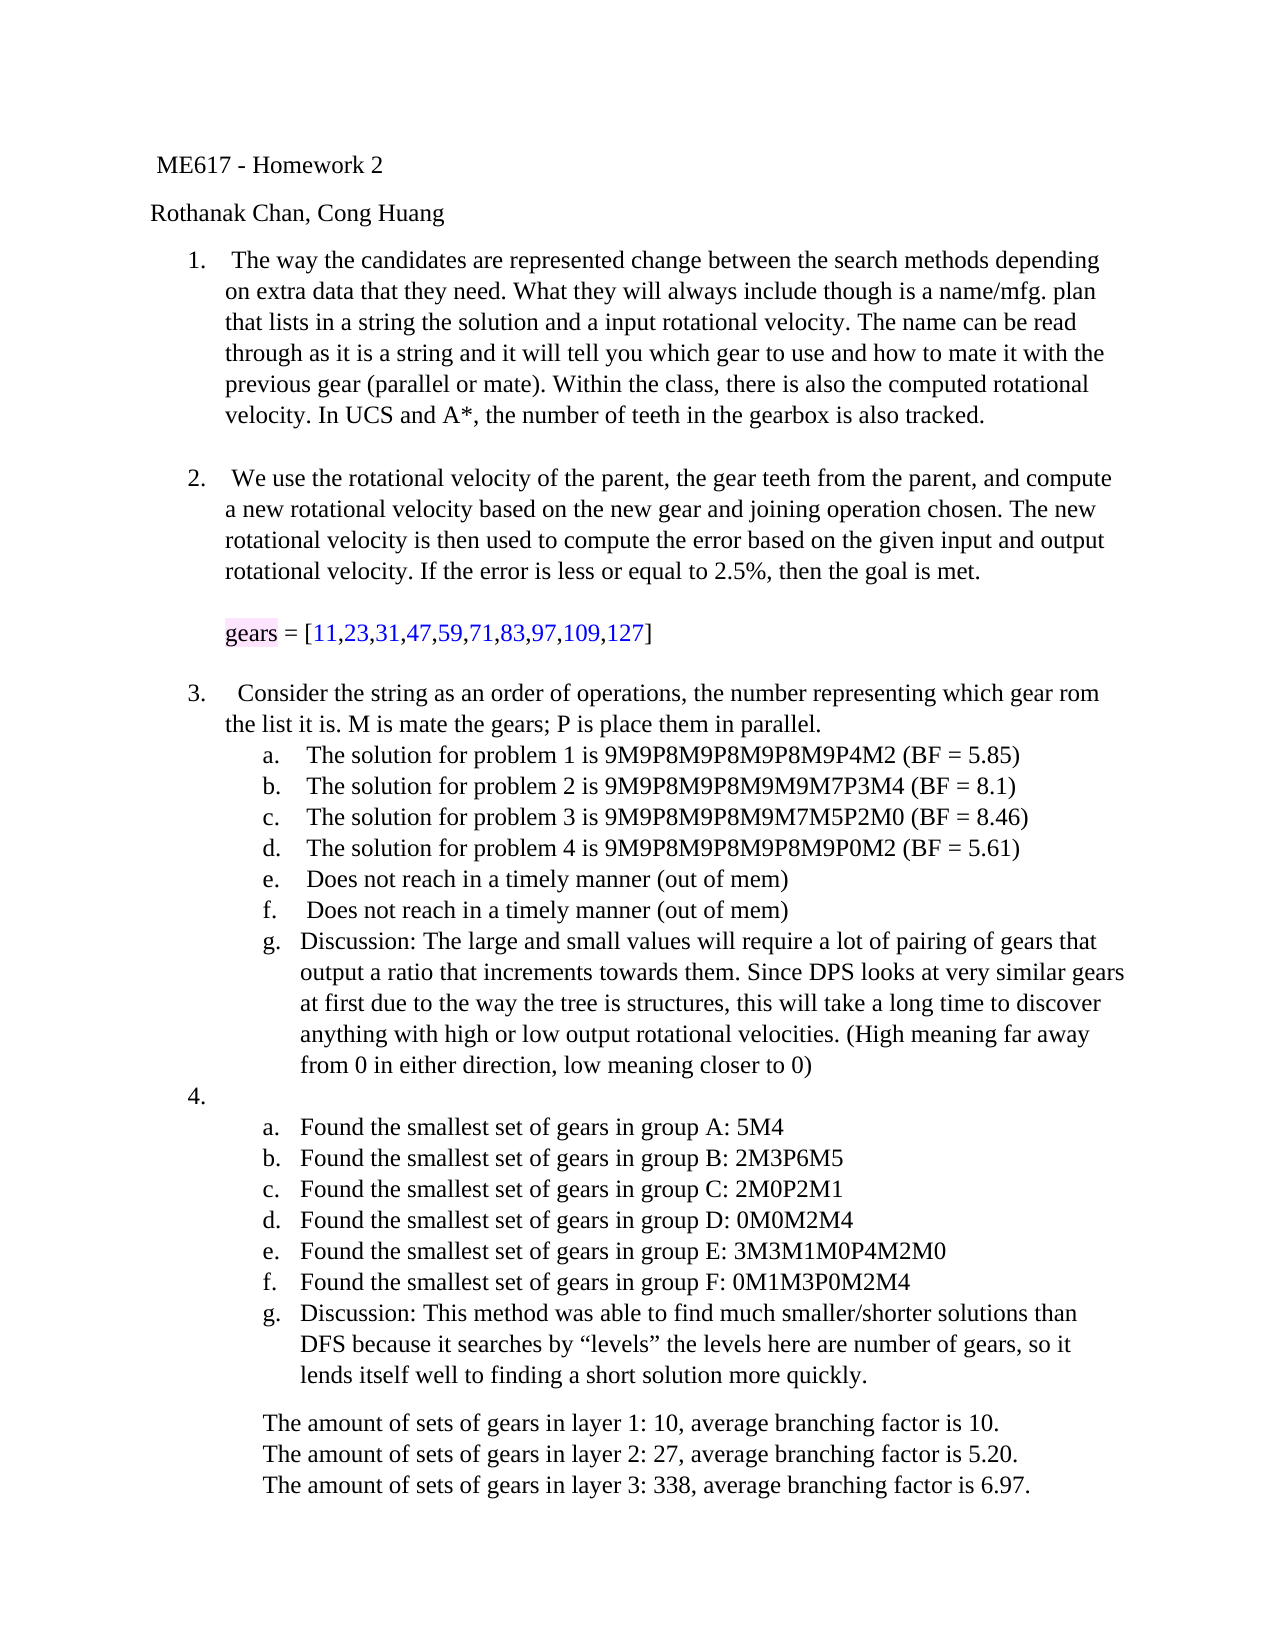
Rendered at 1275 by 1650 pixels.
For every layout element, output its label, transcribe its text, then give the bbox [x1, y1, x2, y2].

list Does not reach in a timely manner (out of mem) [262, 895, 1125, 924]
list gears = [11,23,31,47,59,71,83,97,109,127] [278, 618, 1125, 647]
list The solution for problem 3 is 9M9P8M9P8M9M7M5P2M0 (BF = 8.46) [262, 802, 1125, 831]
list The solution for problem 2 is 9M9P8M9P8M9M9M7P3M4 (BF = 8.1) [262, 771, 1125, 799]
list The solution for problem 4 is 9M9P8M9P8M9P8M9P0M2 (BF = 5.61) [262, 833, 1125, 862]
list The way the candidates are represented change between the search methods depending on extra data that they need. What they will always include though is a name/mfg. plan that lists in a string the solution and a input rotational velocity. The name can be read through as it is a string and it will tell you which gear to use and how to mate it with the previous gear (parallel or mate). Within the class, there is also the computed rotational velocity. In UCS and A*, the number of teeth in the gearbox is also tracked. [187, 245, 1125, 429]
list Found the smallest set of gears in group B: 2M3P6M5 [262, 1143, 1125, 1172]
list Discussion: The large and small values will require a lot of pairing of gears that output a ratio that increments towards them. Since DPS looks at very similar gears at first due to the way the tree is structures, this will take a long time to discover anything with high or low output rotational velocities. (High meaning far away from 0 in either direction, low meaning closer to 0) [262, 926, 1125, 1079]
list The solution for problem 1 is 9M9P8M9P8M9P8M9P4M2 (BF = 5.85) [262, 740, 1125, 768]
text The amount of sets of gears in layer 1: 10, average branching factor is 10. [262, 1408, 1125, 1437]
list Does not reach in a timely manner (out of mem) [262, 864, 1125, 893]
text The amount of sets of gears in layer 2: 27, average branching factor is 5.20. [262, 1439, 1125, 1468]
list Found the smallest set of gears in group D: 0M0M2M4 [262, 1205, 1125, 1234]
list Found the smallest set of gears in group E: 3M3M1M0P4M2M0 [262, 1236, 1125, 1265]
list Consider the string as an order of operations, the number representing which gear rom the list it is. M is mate the gears; P is place them in parallel. [187, 678, 1125, 737]
list Found the smallest set of gears in group A: 5M4 [262, 1112, 1125, 1141]
text ME617 - Homework 2 [150, 150, 1125, 179]
text Rothanak Chan, Cong Huang [150, 198, 1125, 226]
list We use the rotational velocity of the parent, the gear teeth from the parent, and compute a new rotational velocity based on the new gear and joining operation chosen. The new rotational velocity is then used to compute the error based on the given input and output rotational velocity. If the error is less or equal to 2.5%, then the goal is met. [187, 463, 1125, 584]
list Discussion: This method was able to find much smaller/shorter solutions than DFS because it searches by “levels” the levels here are number of gears, so it lends itself well to finding a short solution more quickly. [262, 1298, 1125, 1389]
list Found the smallest set of gears in group F: 0M1M3P0M2M4 [262, 1267, 1125, 1296]
list Found the smallest set of gears in group C: 2M0P2M1 [262, 1174, 1125, 1203]
text The amount of sets of gears in layer 3: 338, average branching factor is 6.97. [262, 1470, 1125, 1499]
